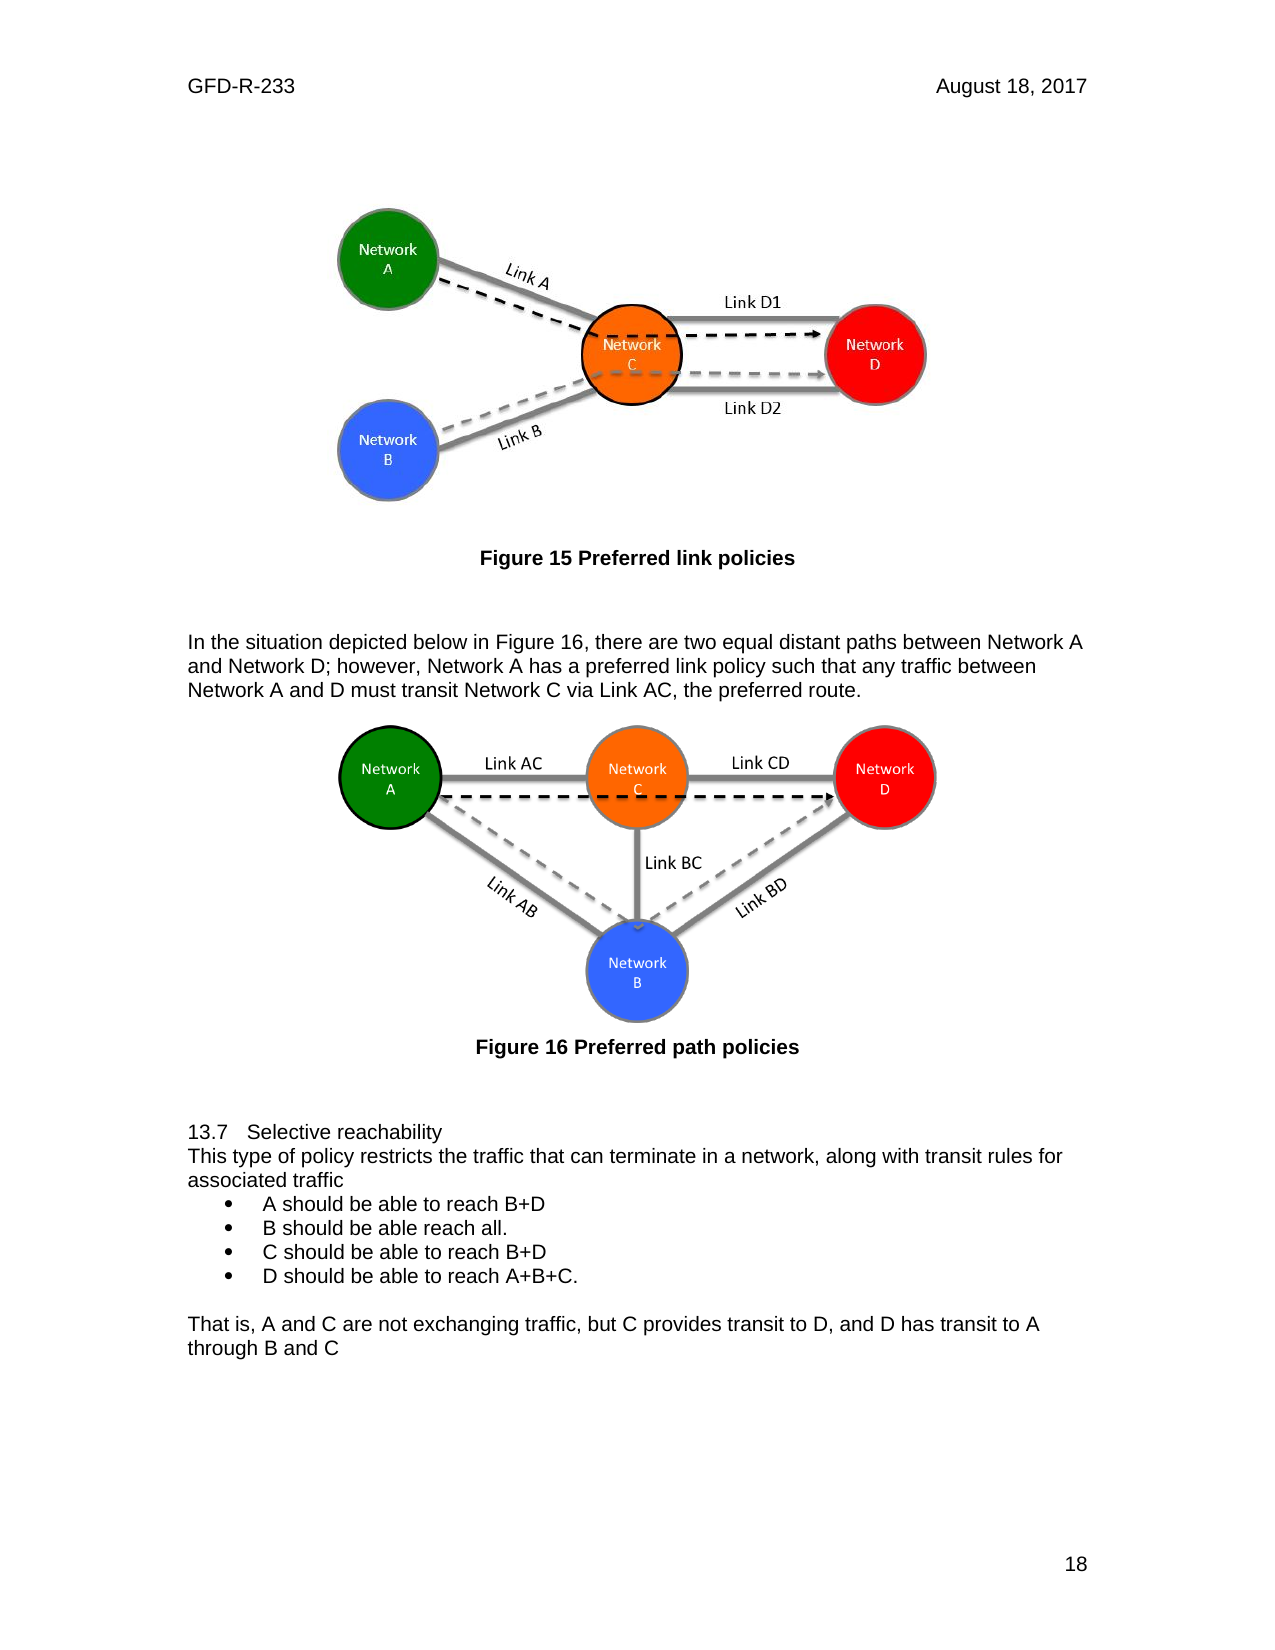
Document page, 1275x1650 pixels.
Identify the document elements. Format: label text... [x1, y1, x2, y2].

text That is, A and C are not exchanging traffic, but C provides transit to D, and D has transit to A through B and C [187, 1312, 1087, 1359]
picture [312, 173, 963, 534]
list B should be able reach all. [225, 1216, 1087, 1239]
picture [338, 725, 937, 1023]
text In the situation depicted below in Figure 16, there are two equal distant paths between Network A and Network D; however, Network A has a preferred link policy such that any traffic between Network A and D must transit Network C via Link AC, the preferred route. [187, 630, 1087, 702]
subtitle Selective reachability [187, 1119, 1087, 1143]
list D should be able to reach A+B+C. [225, 1264, 1087, 1288]
list A should be able to reach B+D [225, 1191, 1087, 1216]
list C should be able to reach B+D [225, 1239, 1087, 1264]
text This type of policy restricts the traffic that can terminate in a network, along with transit rules for associated traffic [187, 1143, 1087, 1191]
